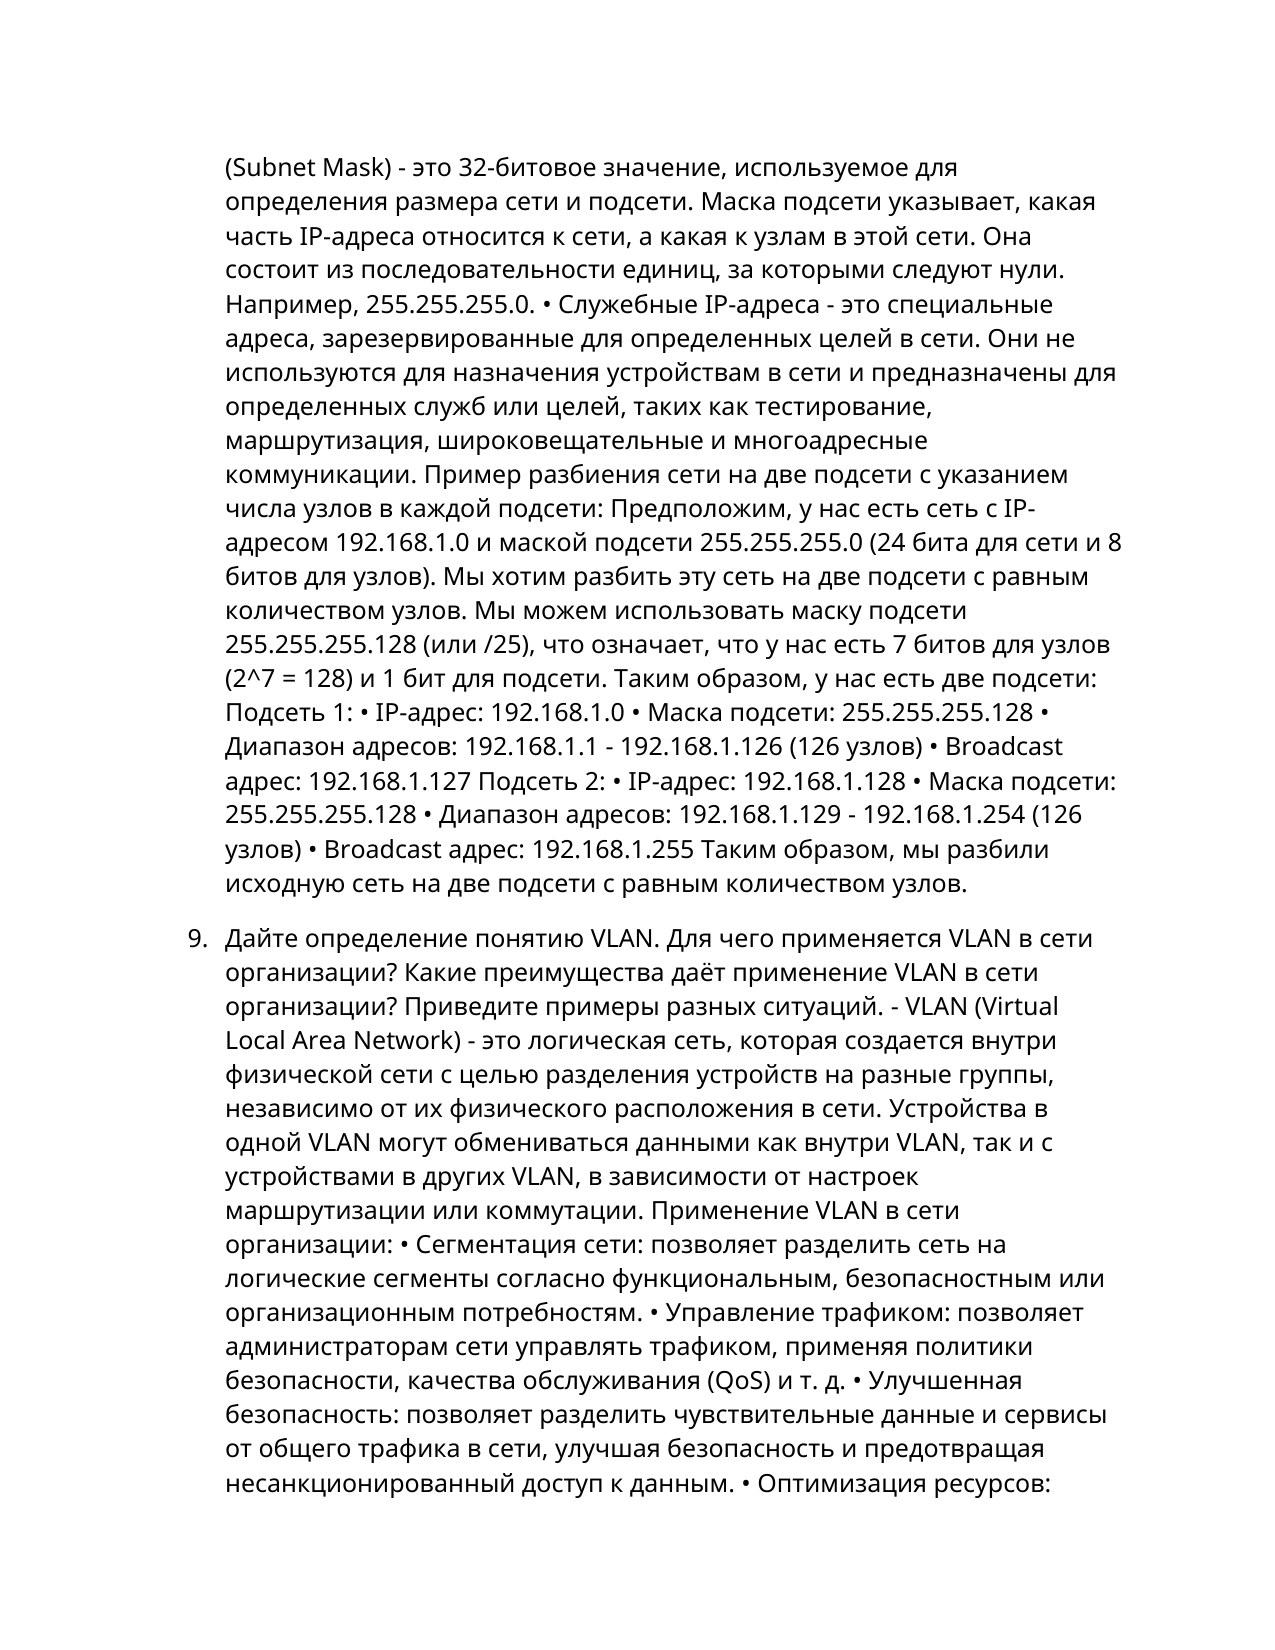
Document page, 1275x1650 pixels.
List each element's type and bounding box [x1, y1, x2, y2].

list [187, 920, 1125, 1499]
list [187, 150, 1125, 899]
